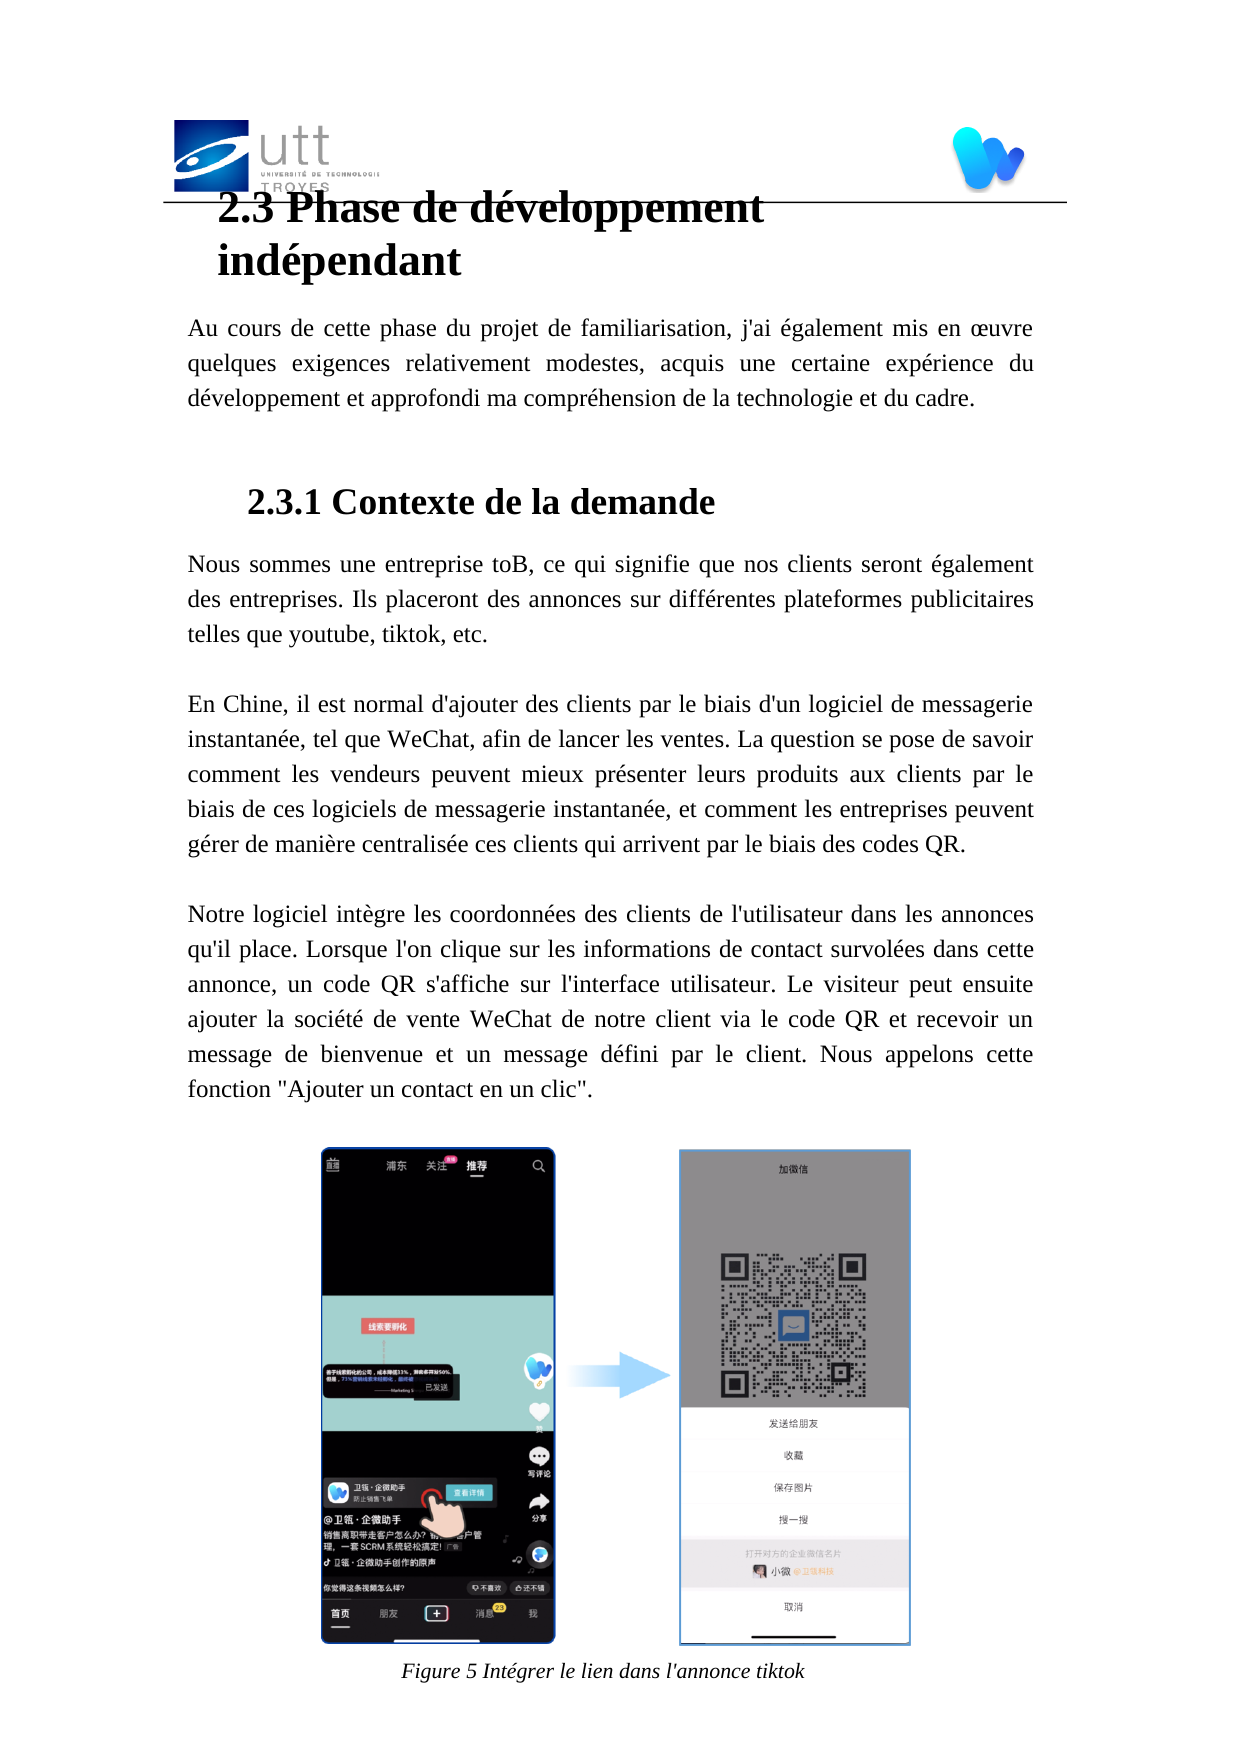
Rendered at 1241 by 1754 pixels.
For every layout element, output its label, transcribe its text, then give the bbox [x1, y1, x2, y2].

subtitle 2.3.1 Contexte de la demande [247, 479, 1223, 522]
picture [321, 1147, 911, 1646]
text Nous sommes une entreprise toB, ce qui signifie que nos clients seront également des entreprises. Ils placeront des annonces sur différentes plateformes publicitaires telles que youtube, tiktok, etc. [187, 549, 1035, 647]
text Au cours de cette phase du projet de familiarisation, j'ai également mis en œuvre quelques exigences relativement modestes, acquis une certaine expérience du développement et approfondi ma compréhension de la technologie et du cadre. [187, 313, 1035, 412]
picture [174, 120, 380, 192]
text Notre logiciel intègre les coordonnées des clients de l'utilisateur dans les annonces qu'il place. Lorsque l'on clique sur les informations de contact survolées dans cette annonce, un code QR s'affiche sur l'interface utilisateur. Le visiteur peut ensuite ajouter la société de vente WeChat de notre client via le code QR et recevoir un message de bienvenue et un message défini par le client. Nous appelons cette fonction "Ajouter un contact en un clic". [187, 899, 1035, 1103]
text En Chine, il est normal d'ajouter des clients par le biais d'un logiciel de messagerie instantanée, tel que WeChat, afin de lancer les ventes. La question se pose de savoir comment les vendeurs peuvent mieux présenter leurs produits aux clients par le biais de ces logiciels de messagerie instantanée, et comment les entreprises peuvent gérer de manière centralisée ces clients qui arrivent par le biais des codes QR. [187, 689, 1035, 858]
picture [949, 127, 1030, 180]
subtitle 2.3 Phase de développement indépendant [217, 180, 1223, 285]
